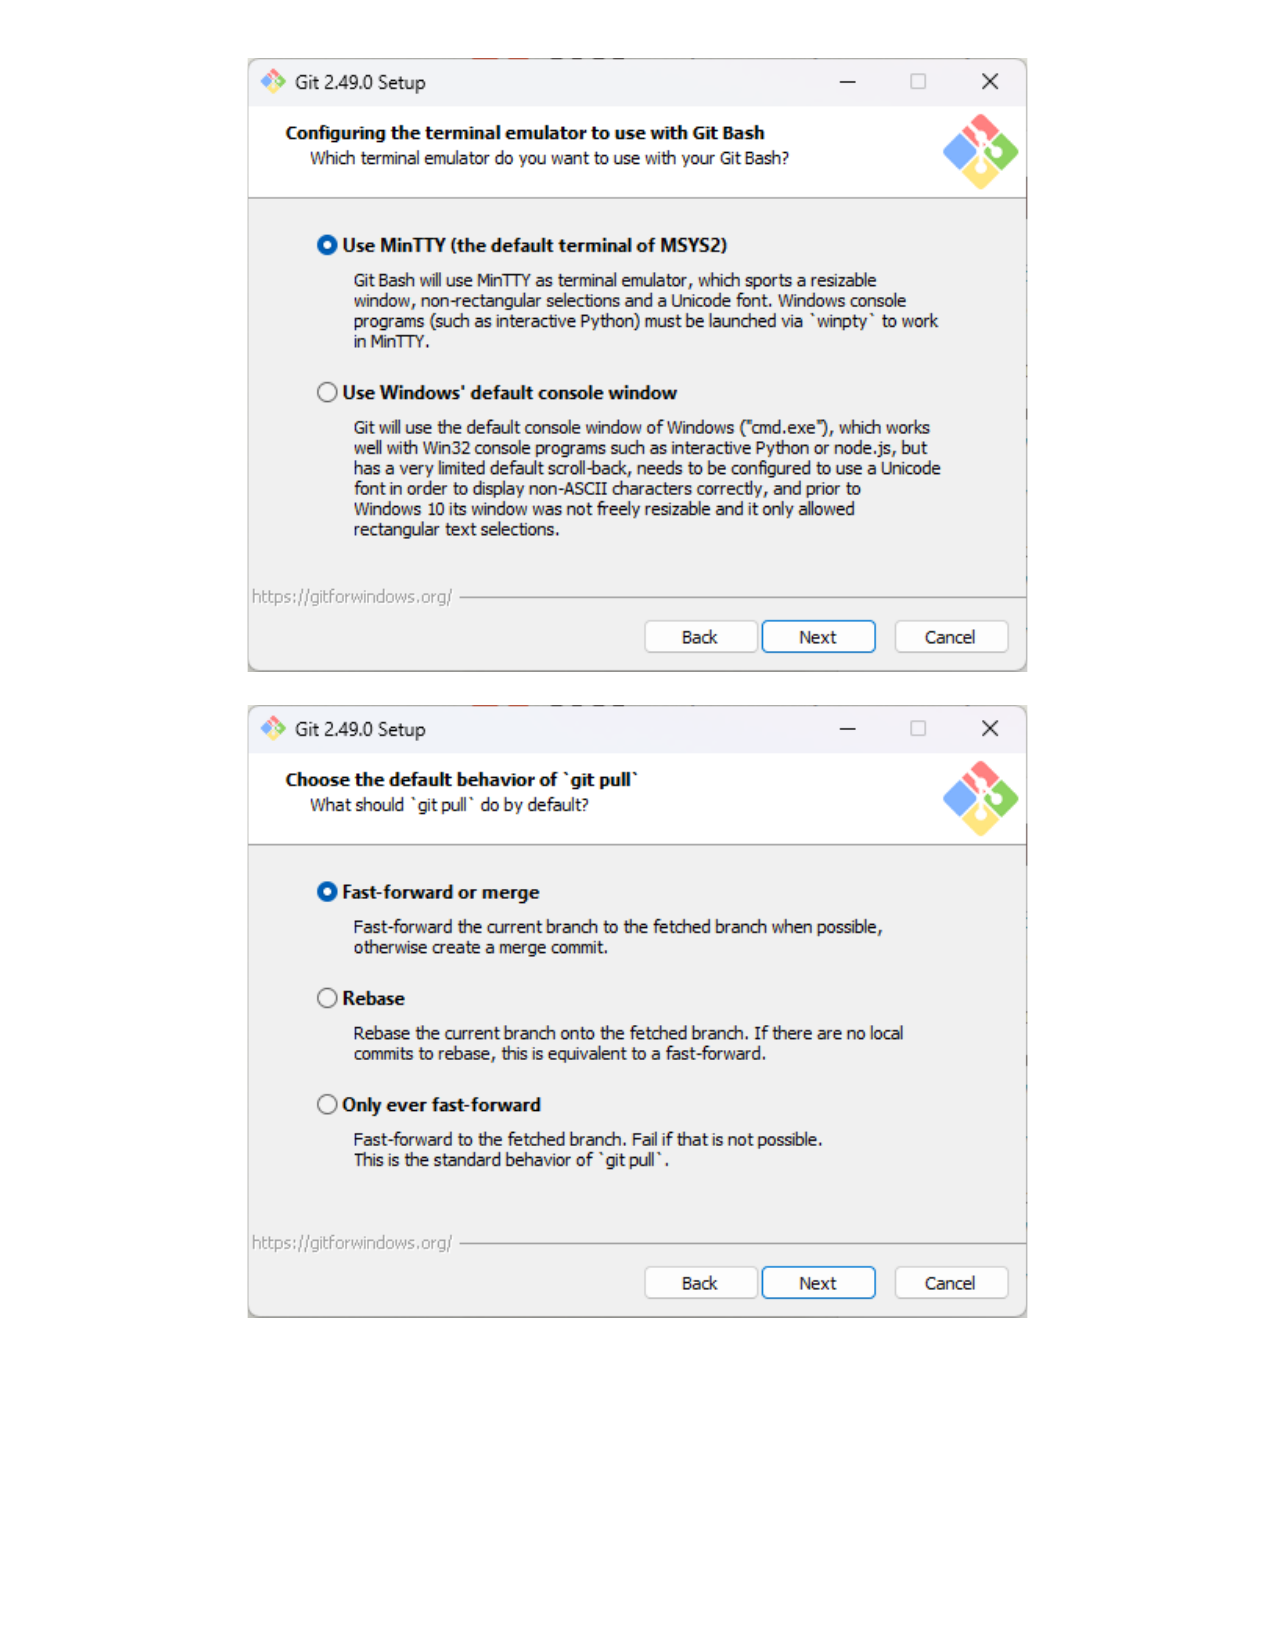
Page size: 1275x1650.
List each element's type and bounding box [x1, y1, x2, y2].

picture [247, 705, 1028, 1318]
picture [247, 58, 1028, 672]
